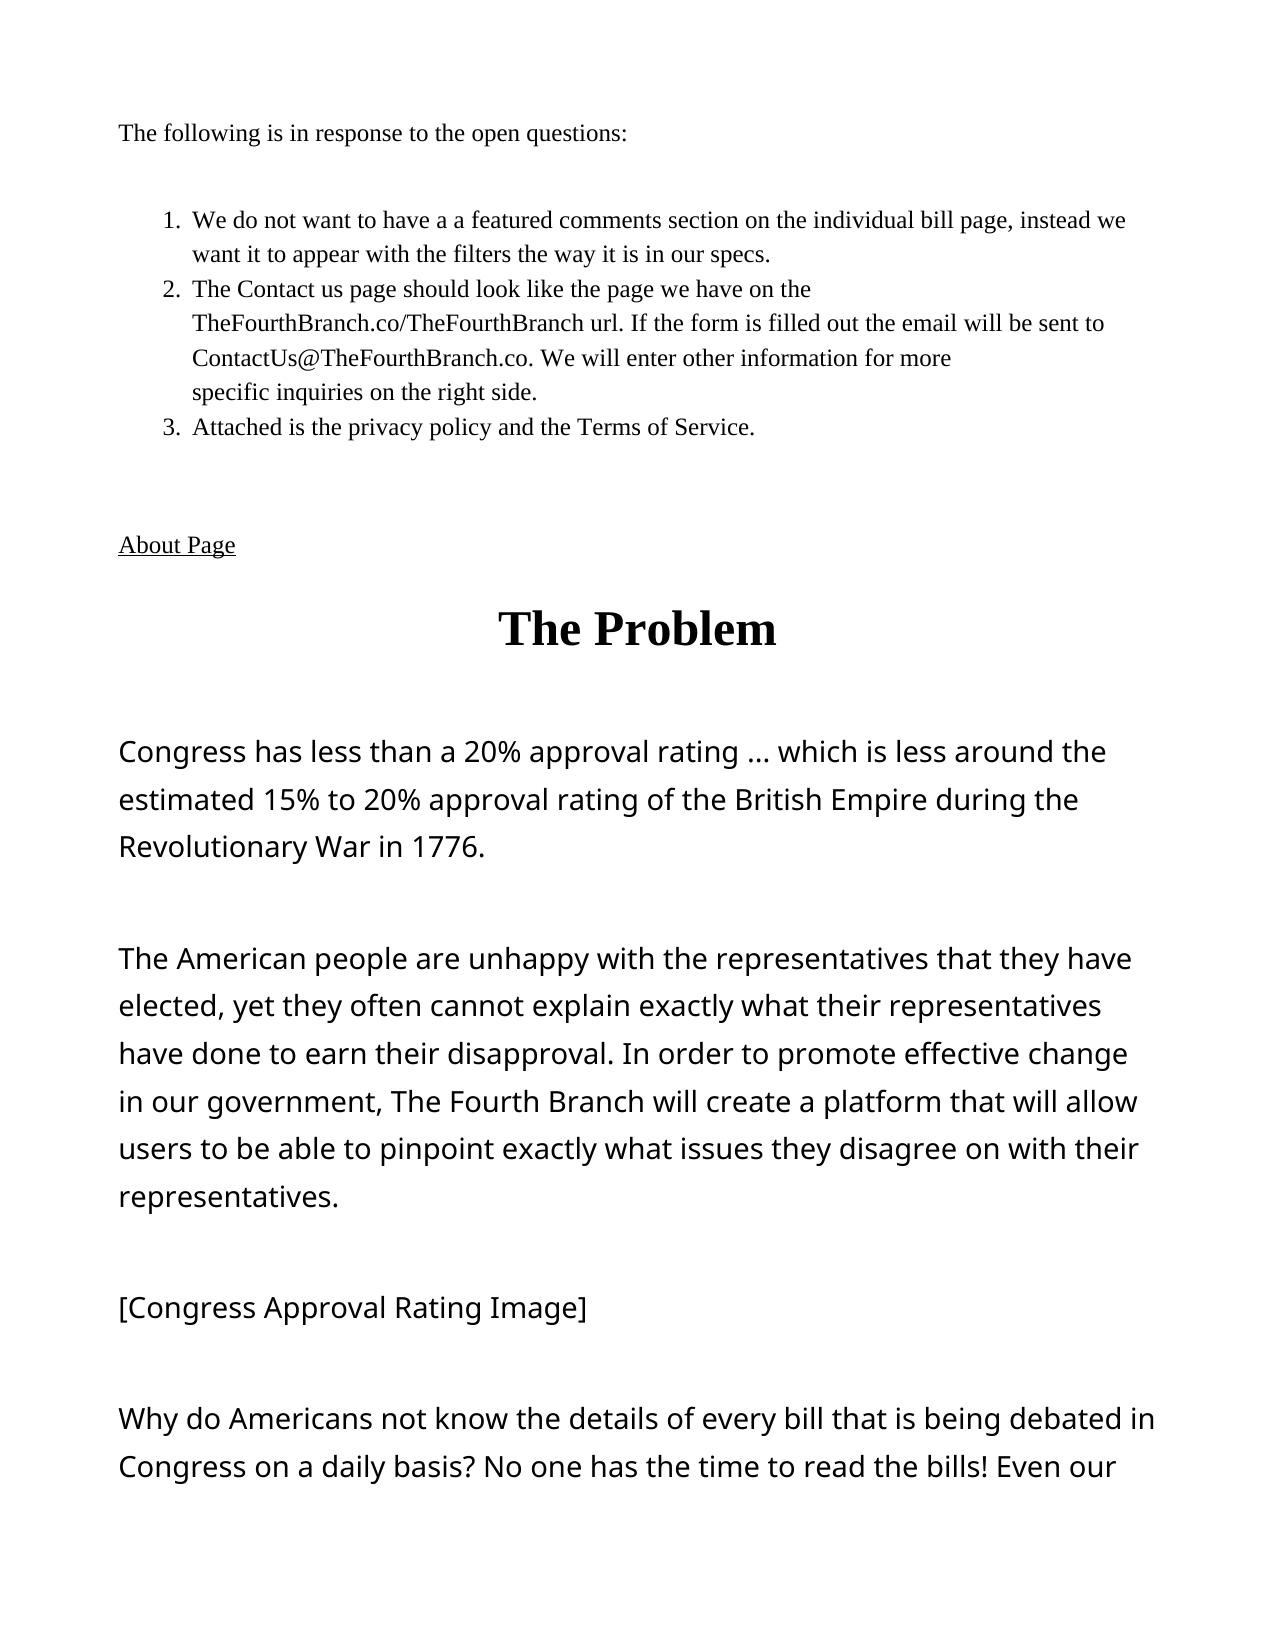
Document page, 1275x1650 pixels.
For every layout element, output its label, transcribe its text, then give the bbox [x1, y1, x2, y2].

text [118, 1398, 1157, 1486]
text The Problem [118, 599, 1157, 656]
text Congress has less than a 20% approval rating ... which is less around the estimated 15% to 20% approval rating of the British Empire during the Revolutionary War in 1776. [118, 732, 1157, 866]
list Attached is the privacy policy and the Terms of Service. [162, 412, 1157, 441]
text [Congress Approval Rating Image] [118, 1287, 1157, 1327]
list We do not want to have a a featured comments section on the individual bill page, instead we want it to appear with the filters the way it is in our specs. [162, 205, 1157, 268]
text About Page [118, 530, 1157, 559]
text The American people are unhappy with the representatives that they have elected, yet they often cannot explain exactly what their representatives have done to earn their disapproval. In order to promote effective change in our government, The Fourth Branch will create a platform that will allow users to be able to pinpoint exactly what issues they disagree on with their representatives. [118, 938, 1157, 1216]
text The following is in response to the open questions: [118, 118, 1157, 147]
list The Contact us page should look like the page we have on the TheFourthBranch.co/TheFourthBranch url. If the form is filled out the email will be sent to ContactUs@TheFourthBranch.co. We will enter other information for more specific inquiries on the right side. [162, 274, 1157, 406]
